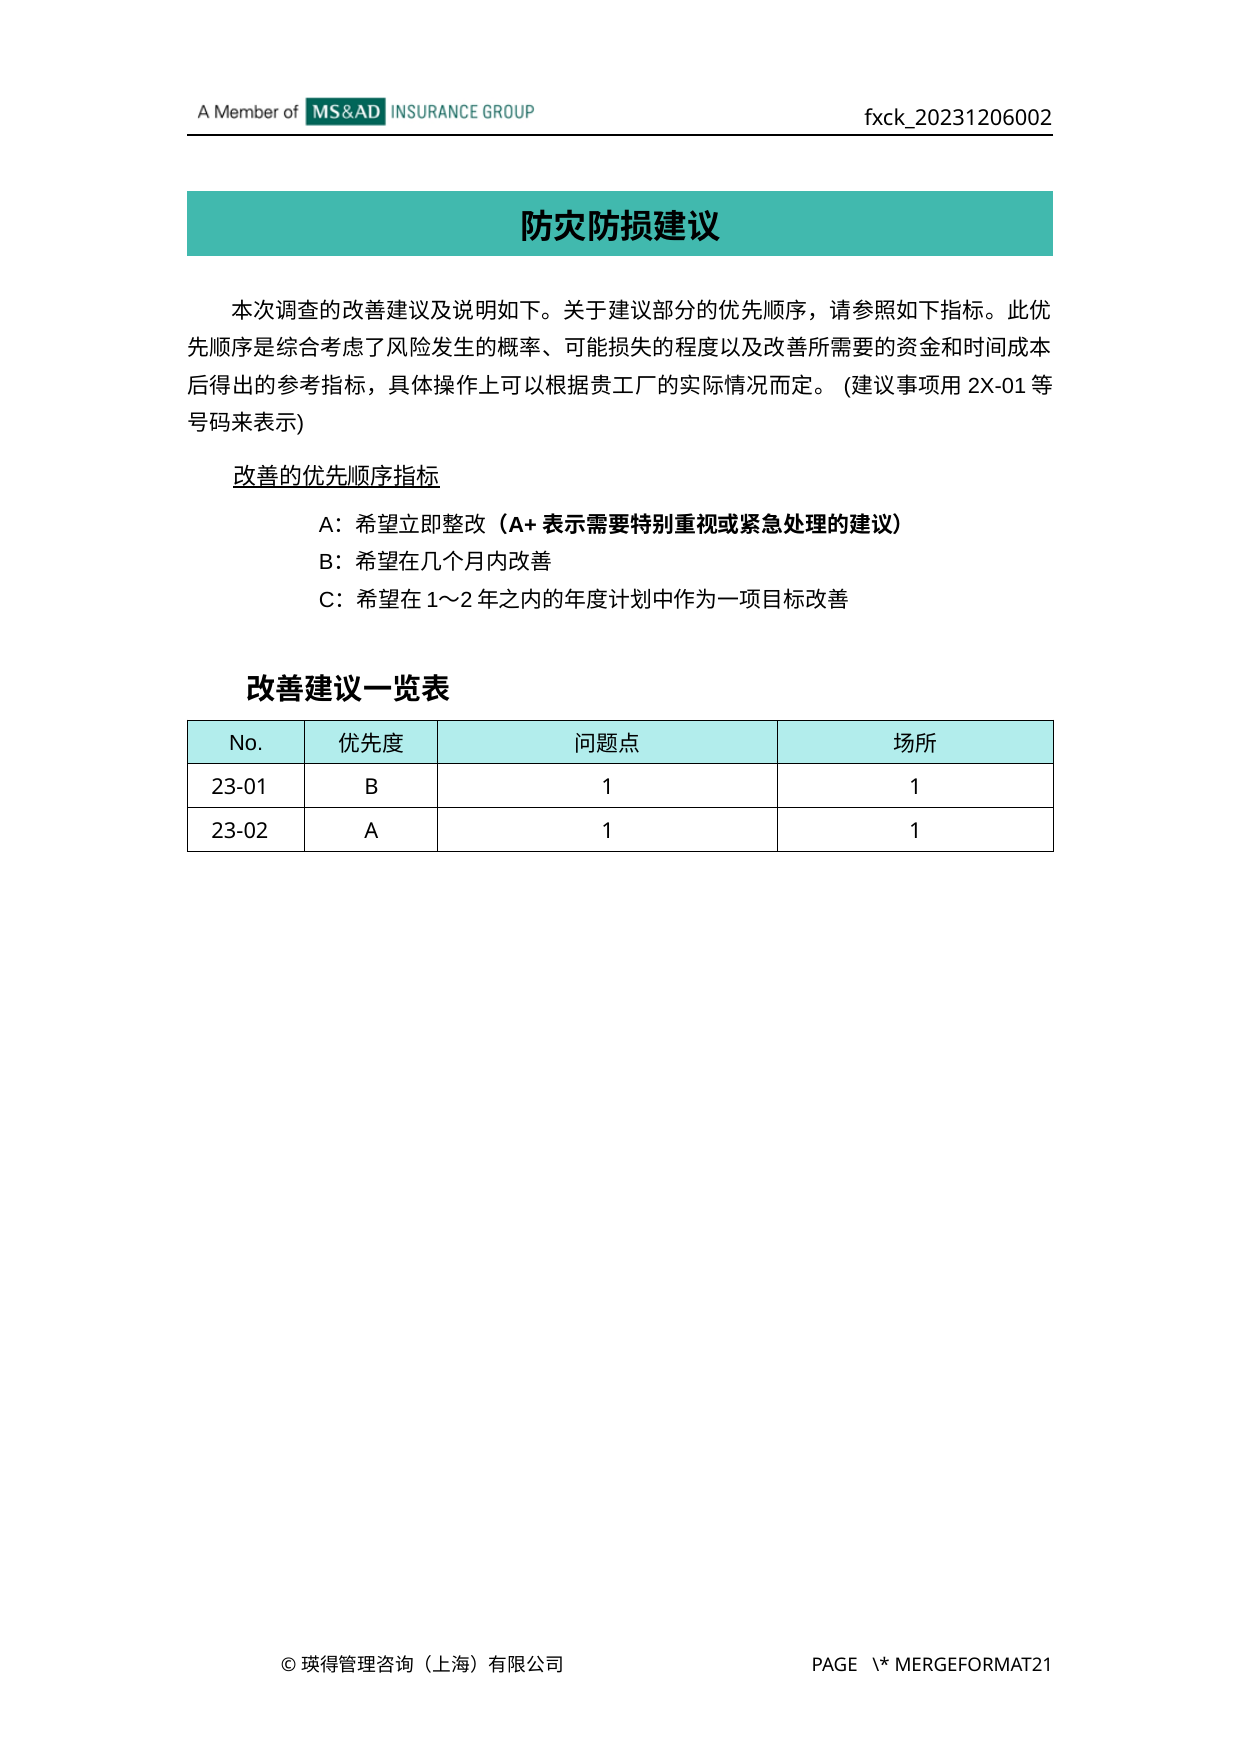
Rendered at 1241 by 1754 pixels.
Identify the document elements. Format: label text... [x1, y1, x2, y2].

table_header 优先度 [305, 721, 437, 763]
table_header No. [188, 721, 304, 763]
text B：希望在几个月内改善 [187, 544, 1053, 576]
text C：希望在1～2年之内的年度计划中作为一项目标改善 [187, 581, 1053, 614]
list 防灾防损建议 [187, 191, 1053, 256]
table_header 场所 [778, 721, 1053, 763]
table_cell 1 [778, 764, 1053, 807]
table_header 问题点 [438, 721, 777, 763]
table_cell 1 [778, 808, 1053, 851]
table_cell 1 [438, 808, 777, 851]
table_cell 1 [438, 764, 777, 807]
text 本次调查的改善建议及说明如下。关于建议部分的优先顺序，请参照如下指标。此优先顺序是综合考虑了风险发生的概率、可能损失的程度以及改善所需要的资金和时间成本后得出的参考指标，具体操作上可以根据贵工厂的实际情况而定。 (建议事项用2X-01等号码来表示) [187, 293, 1053, 437]
picture [197, 97, 535, 126]
table_cell 23-01 [188, 764, 304, 807]
table_cell A [305, 808, 437, 851]
table_cell B [305, 764, 437, 807]
list 改善建议一览表 [246, 654, 1053, 719]
text A：希望立即整改（A+ 表示需要特别重视或紧急处理的建议） [187, 507, 1053, 539]
text 改善的优先顺序指标 [187, 442, 1053, 507]
table_cell 23-02 [188, 808, 304, 851]
